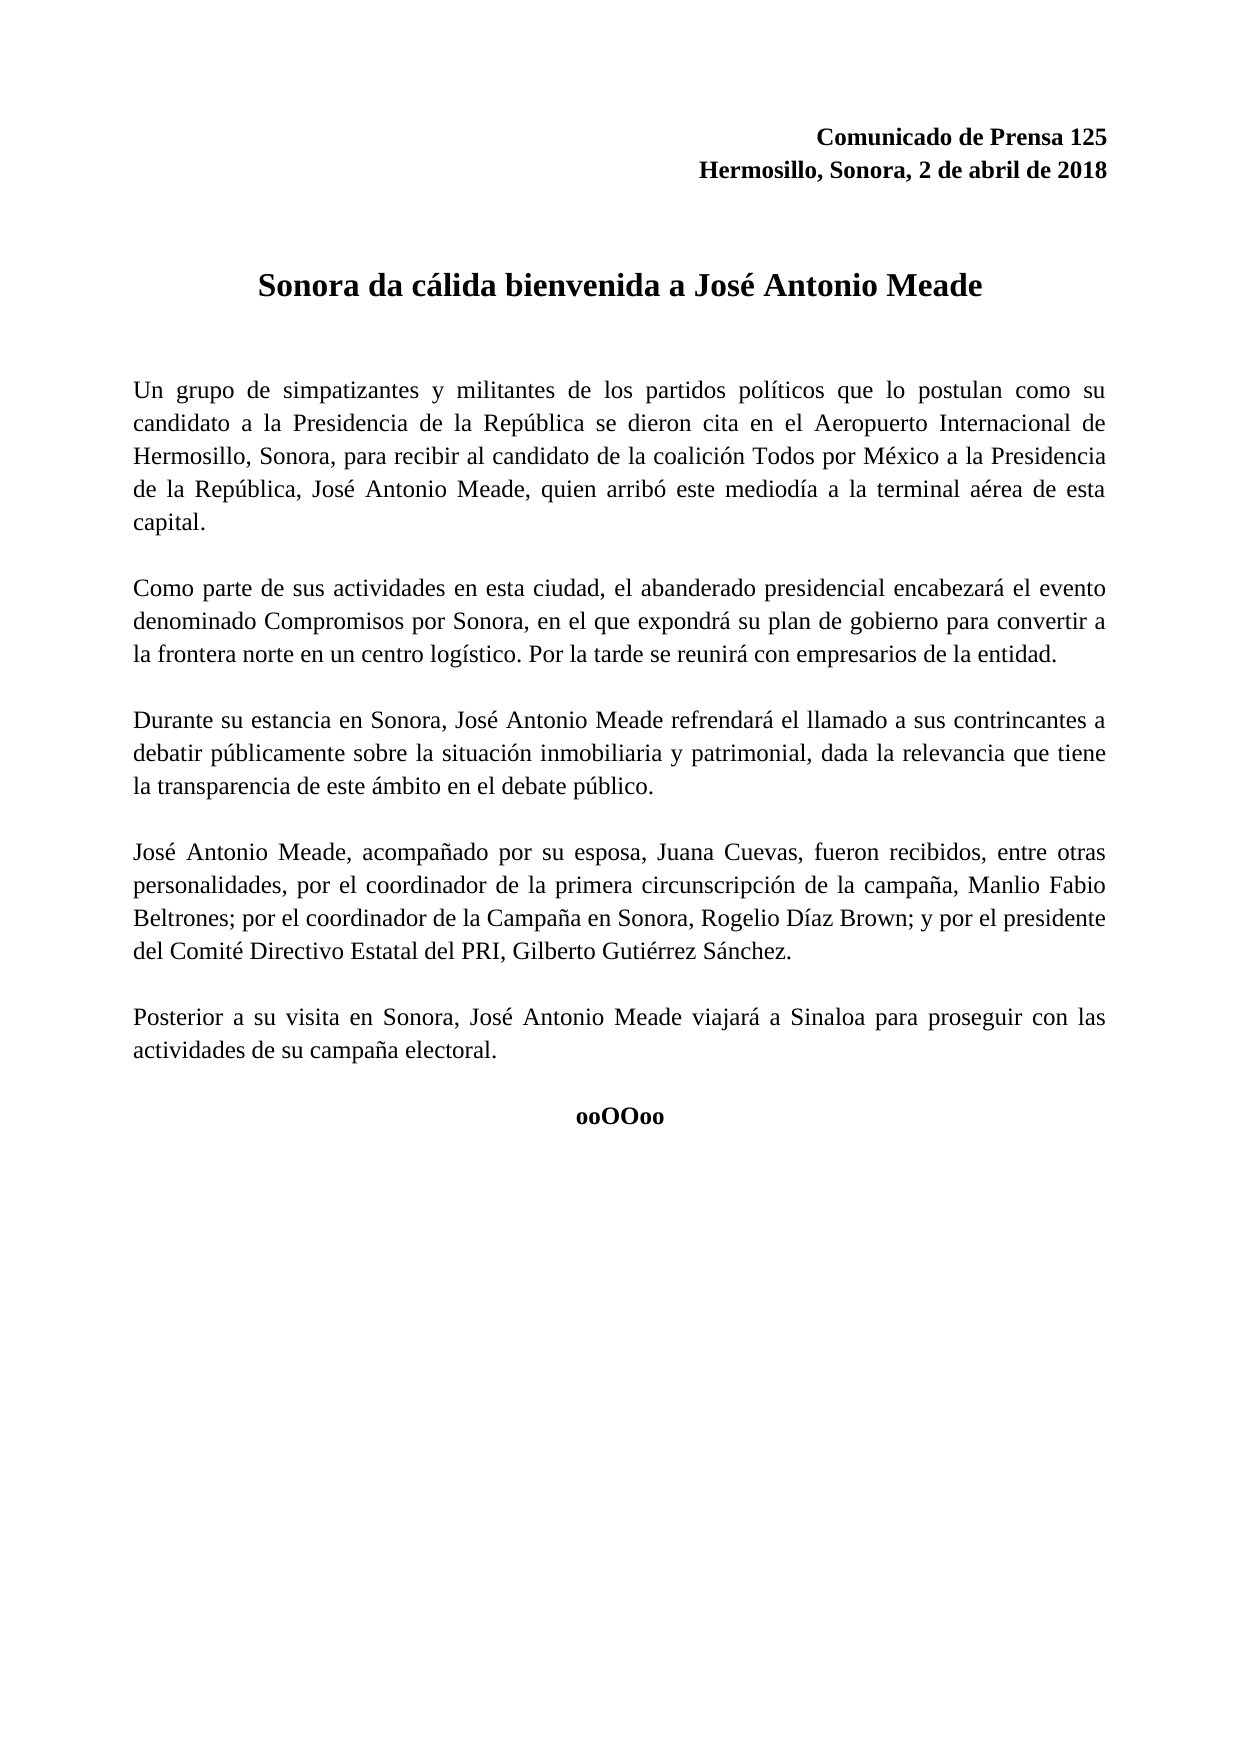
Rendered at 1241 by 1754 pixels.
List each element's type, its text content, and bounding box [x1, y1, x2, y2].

text ooOOoo [133, 1101, 1107, 1130]
text Durante su estancia en Sonora, José Antonio Meade refrendará el llamado a sus contrincantes a debatir públicamente sobre la situación inmobiliaria y patrimonial, dada la relevancia que tiene la transparencia de este ámbito en el debate público. [133, 705, 1107, 800]
text José Antonio Meade, acompañado por su esposa, Juana Cuevas, fueron recibidos, entre otras personalidades, por el coordinador de la primera circunscripción de la campaña, Manlio Fabio Beltrones; por el coordinador de la Campaña en Sonora, Rogelio Díaz Brown; y por el presidente del Comité Directivo Estatal del PRI, Gilberto Gutiérrez Sánchez. [133, 837, 1107, 965]
text Comunicado de Prensa 125 [133, 122, 1107, 150]
text Un grupo de simpatizantes y militantes de los partidos políticos que lo postulan como su candidato a la Presidencia de la República se dieron cita en el Aeropuerto Internacional de Hermosillo, Sonora, para recibir al candidato de la coalición Todos por México a la Presidencia de la República, José Antonio Meade, quien arribó este mediodía a la terminal aérea de esta capital. [133, 375, 1107, 536]
text Como parte de sus actividades en esta ciudad, el abanderado presidencial encabezará el evento denominado Compromisos por Sonora, en el que expondrá su plan de gobierno para convertir a la frontera norte en un centro logístico. Por la tarde se reunirá con empresarios de la entidad. [133, 573, 1107, 668]
text Posterior a su visita en Sonora, José Antonio Meade viajará a Sinaloa para proseguir con las actividades de su campaña electoral. [133, 1002, 1107, 1064]
text Hermosillo, Sonora, 2 de abril de 2018 [133, 155, 1107, 183]
text Sonora da cálida bienvenida a José Antonio Meade [133, 265, 1107, 303]
